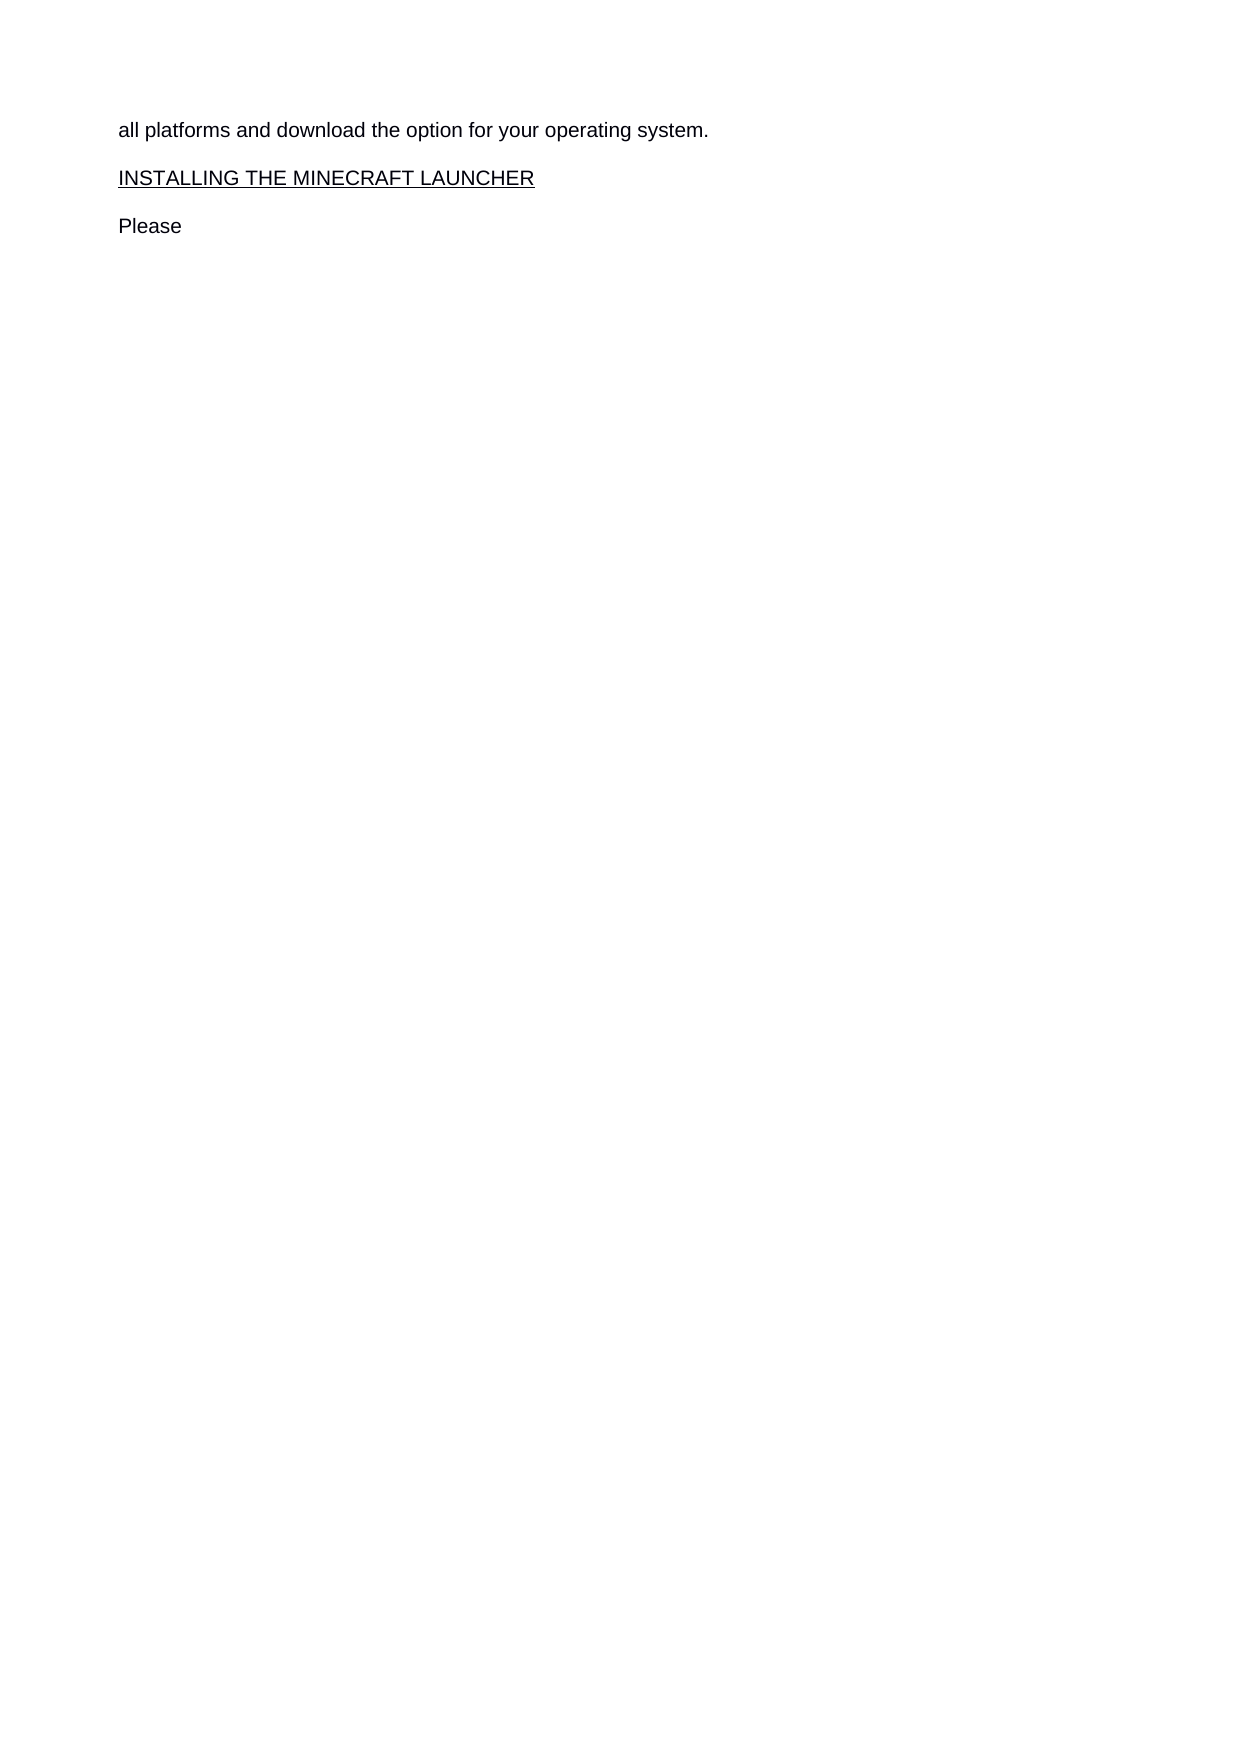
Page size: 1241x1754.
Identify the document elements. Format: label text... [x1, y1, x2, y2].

text Please [118, 214, 1122, 238]
text INSTALLING THE MINECRAFT LAUNCHER [118, 166, 1122, 190]
